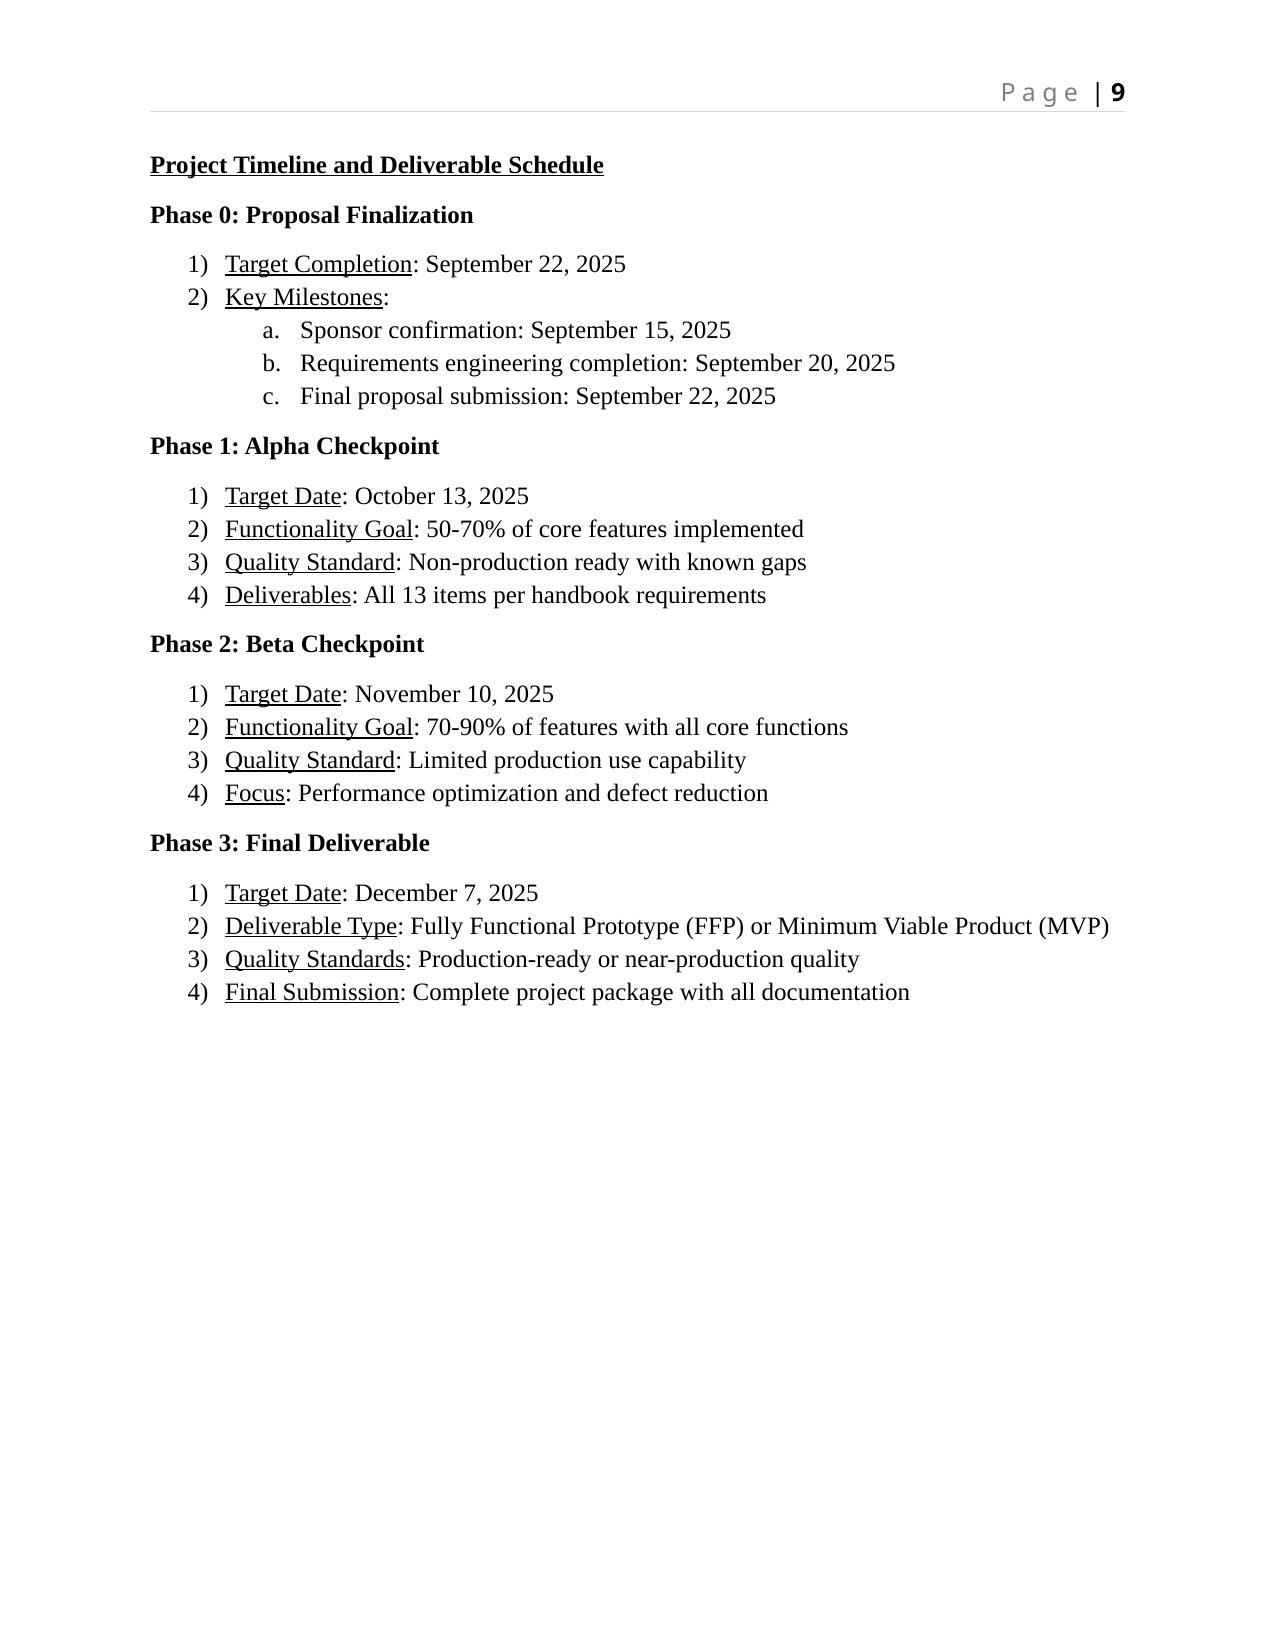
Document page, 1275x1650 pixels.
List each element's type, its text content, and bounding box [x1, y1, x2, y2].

text Phase 3: Final Deliverable [150, 828, 1125, 857]
list Sponsor confirmation: September 15, 2025 [262, 315, 1125, 344]
list Target Completion: September 22, 2025 [187, 249, 1125, 278]
list Quality Standard: Non-production ready with known gaps [187, 547, 1125, 576]
list Deliverable Type: Fully Functional Prototype (FFP) or Minimum Viable Product (MVP) [187, 911, 1125, 939]
list Final proposal submission: September 22, 2025 [262, 381, 1125, 410]
list Target Date: October 13, 2025 [187, 481, 1125, 509]
text Phase 1: Alpha Checkpoint [150, 431, 1125, 460]
list Key Milestones: [187, 282, 1125, 311]
list Target Date: December 7, 2025 [187, 878, 1125, 906]
list Final Submission: Complete project package with all documentation [187, 977, 1125, 1006]
list Deliverables: All 13 items per handbook requirements [187, 580, 1125, 609]
text Phase 2: Beta Checkpoint [150, 629, 1125, 658]
text Phase 0: Proposal Finalization [150, 200, 1125, 228]
list Requirements engineering completion: September 20, 2025 [262, 348, 1125, 377]
list Focus: Performance optimization and defect reduction [187, 778, 1125, 807]
list Functionality Goal: 70-90% of features with all core functions [187, 712, 1125, 741]
text Project Timeline and Deliverable Schedule [150, 150, 1125, 179]
list Quality Standard: Limited production use capability [187, 745, 1125, 774]
list Functionality Goal: 50-70% of core features implemented [187, 514, 1125, 543]
list Target Date: November 10, 2025 [187, 679, 1125, 708]
list Quality Standards: Production-ready or near-production quality [187, 944, 1125, 972]
